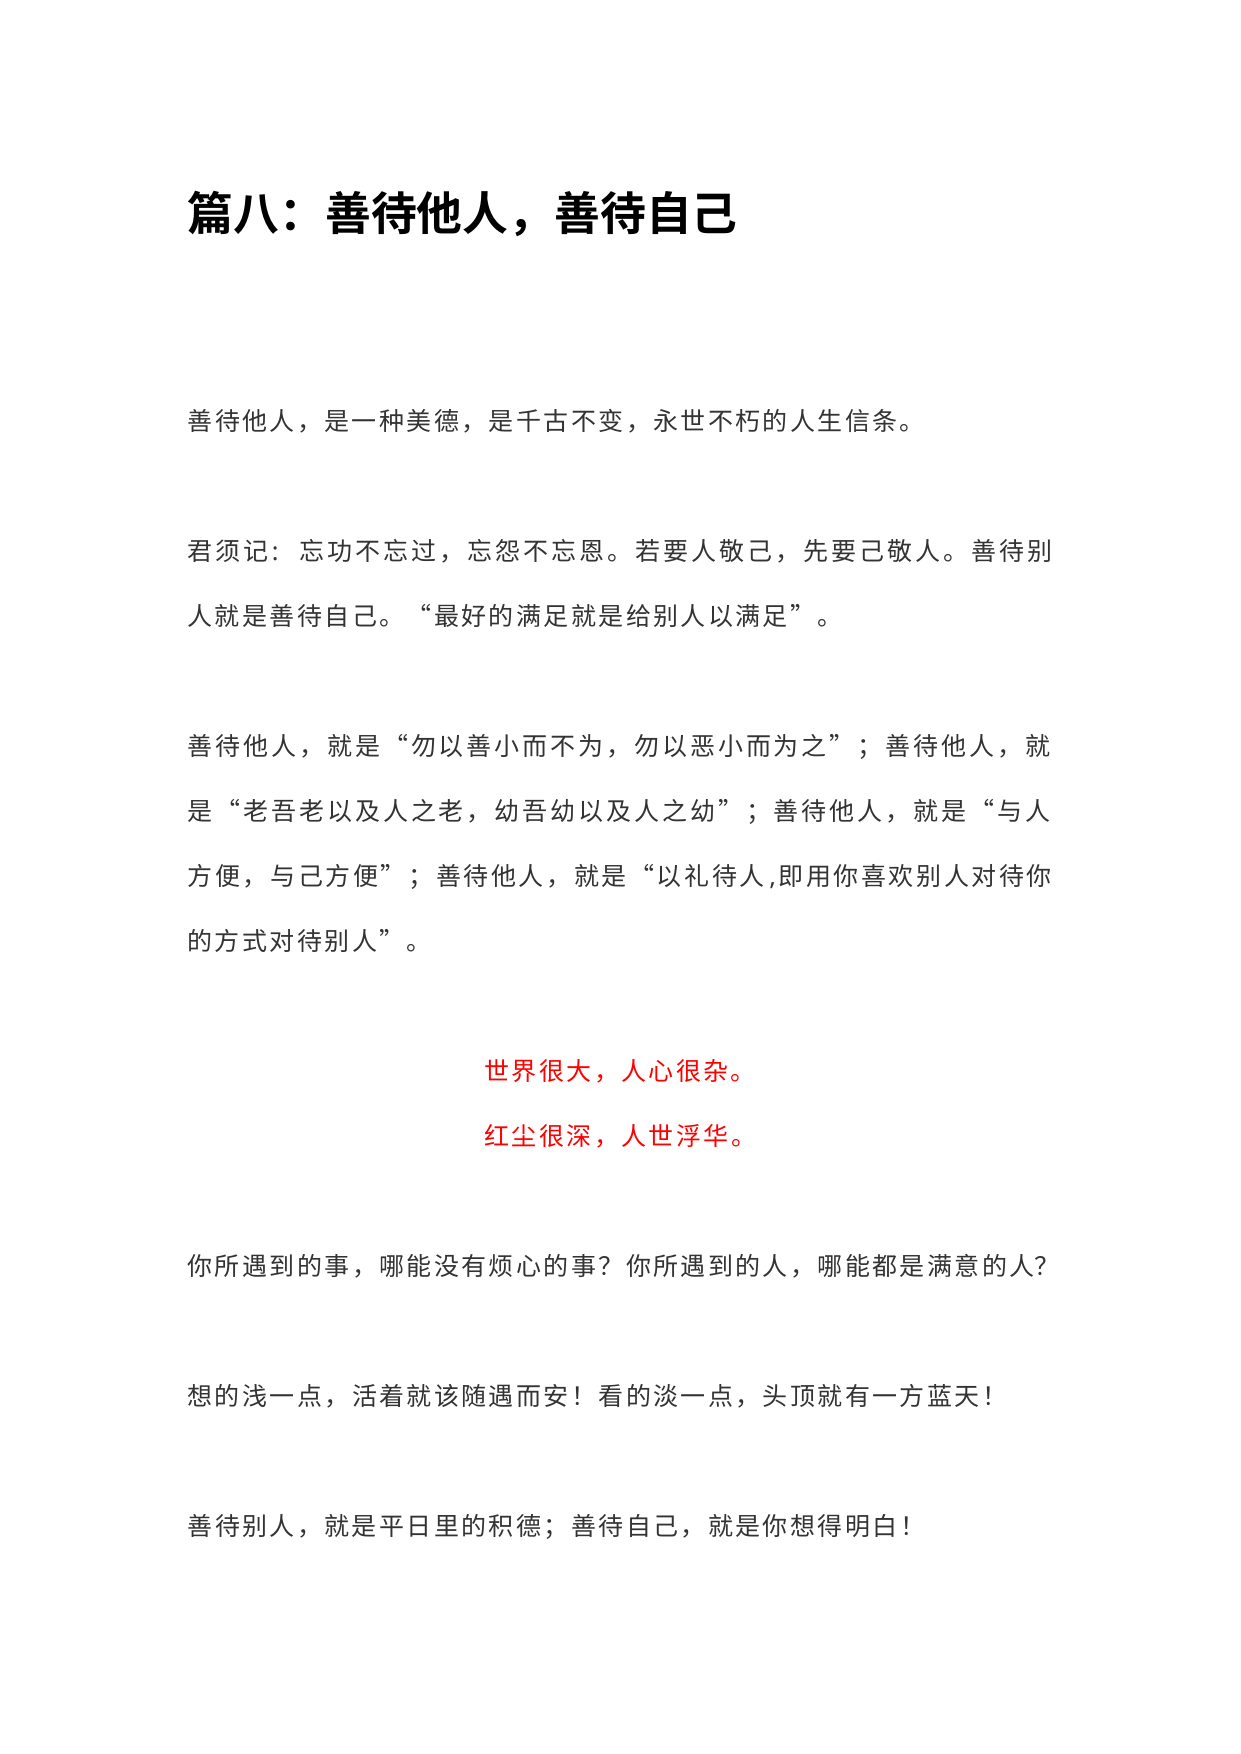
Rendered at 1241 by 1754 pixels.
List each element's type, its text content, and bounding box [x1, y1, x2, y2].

subtitle 篇八：善待他人，善待自己 [187, 162, 1053, 259]
text 想的浅一点，活着就该随遇而安！看的淡一点，头顶就有一方蓝天！ [187, 1362, 1053, 1427]
text 善待他人，就是“勿以善小而不为，勿以恶小而为之”；善待他人，就是“老吾老以及人之老，幼吾幼以及人之幼”；善待他人，就是“与人方便，与己方便”；善待他人，就是“以礼待人,即用你喜欢别人对待你的方式对待别人”。 [187, 712, 1053, 972]
text 世界很大，人心很杂。 [187, 1037, 1053, 1102]
text 你所遇到的事，哪能没有烦心的事？你所遇到的人，哪能都是满意的人？ [187, 1232, 1053, 1297]
text 善待别人，就是平日里的积德；善待自己，就是你想得明白！ [187, 1492, 1053, 1557]
text 君须记: 忘功不忘过，忘怨不忘恩。若要人敬己，先要己敬人。善待别人就是善待自己。“最好的满足就是给别人以满足”。 [187, 517, 1053, 647]
text 善待他人，是一种美德，是千古不变，永世不朽的人生信条。 [187, 387, 1053, 452]
text 红尘很深，人世浮华。 [187, 1102, 1053, 1167]
